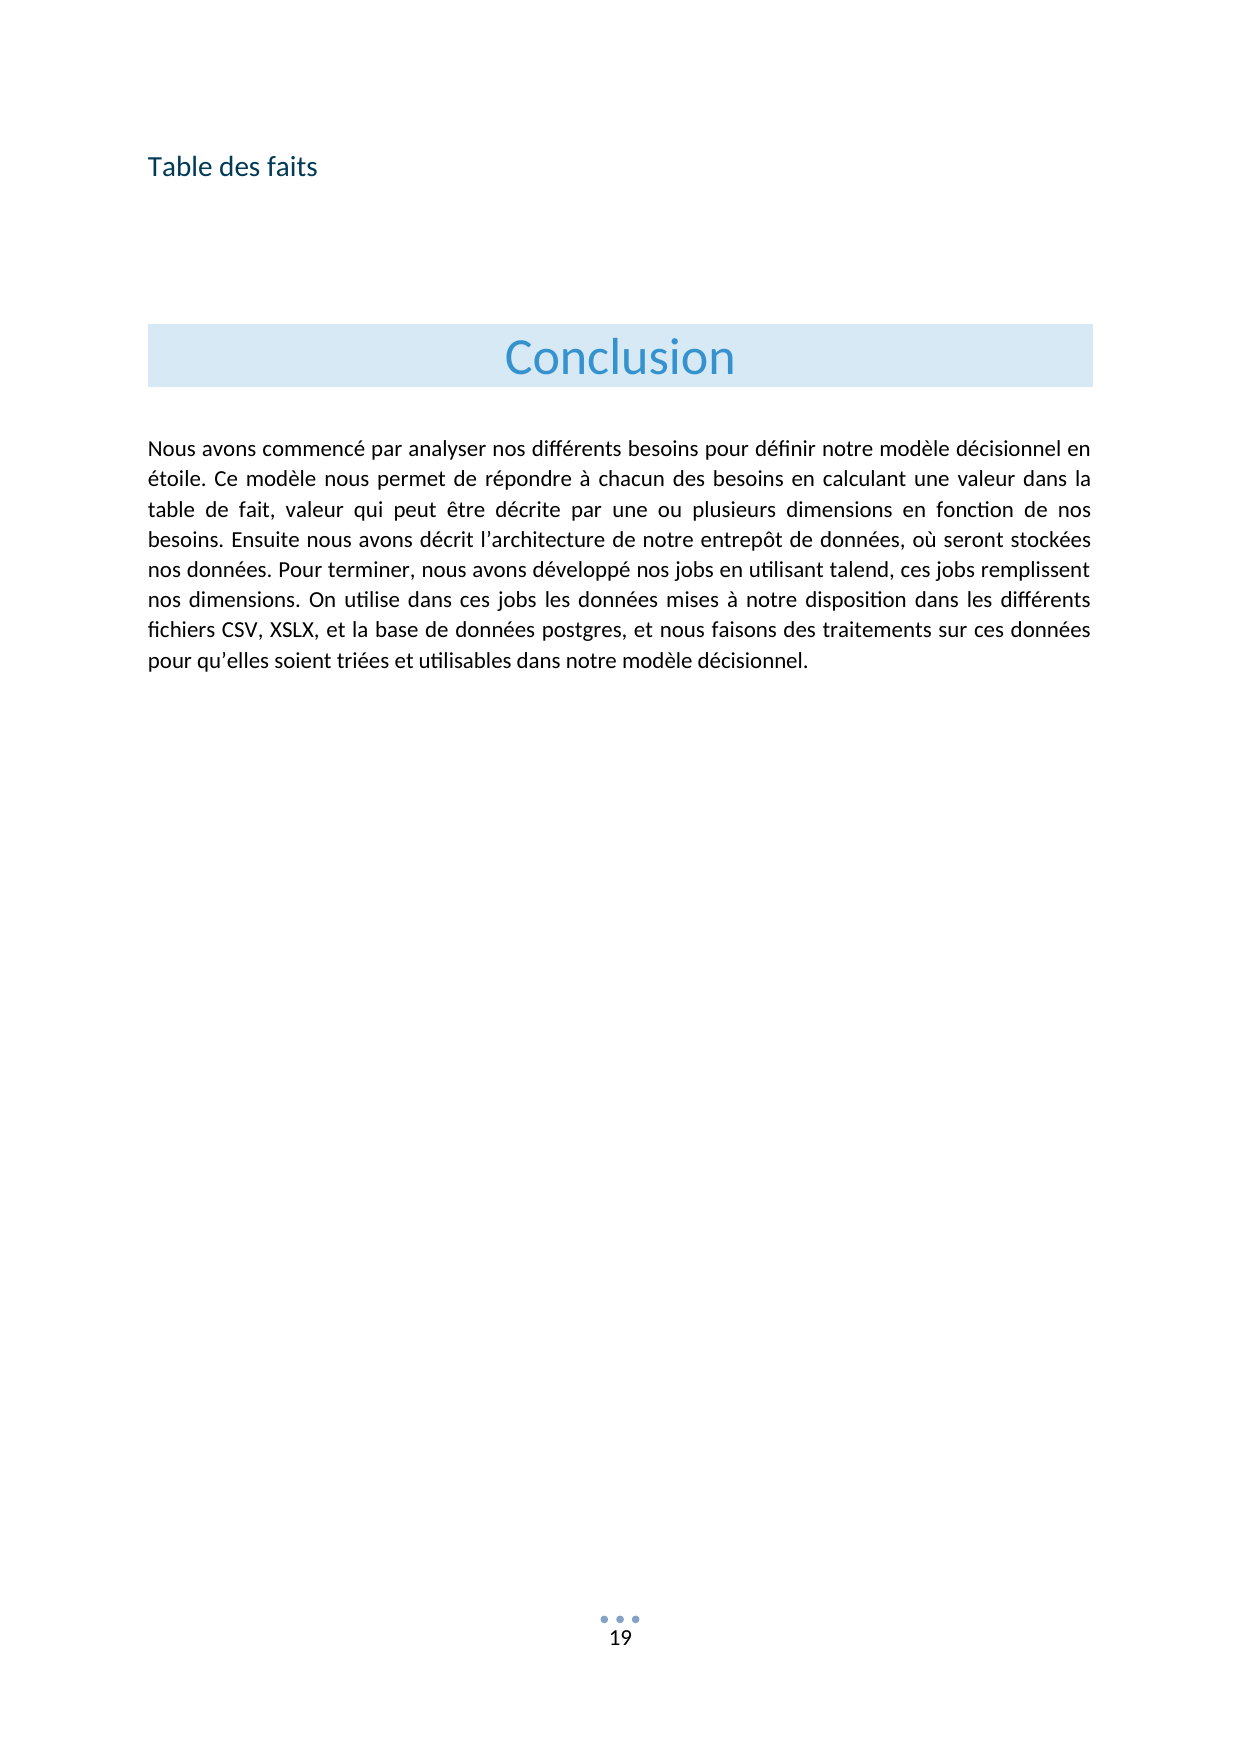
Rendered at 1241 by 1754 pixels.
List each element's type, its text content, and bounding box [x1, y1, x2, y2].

text Nous avons commencé par analyser nos différents besoins pour définir notre modèle décisionnel en étoile. Ce modèle nous permet de répondre à chacun des besoins en calculant une valeur dans la table de fait, valeur qui peut être décrite par une ou plusieurs dimensions en fonction de nos besoins. Ensuite nous avons décrit l’architecture de notre entrepôt de données, où seront stockées nos données. Pour terminer, nous avons développé nos jobs en utilisant talend, ces jobs remplissent nos dimensions. On utilise dans ces jobs les données mises à notre disposition dans les différents fichiers CSV, XSLX, et la base de données postgres, et nous faisons des traitements sur ces données pour qu’elles soient triées et utilisables dans notre modèle décisionnel. [148, 434, 1093, 674]
subtitle Table des faits [148, 148, 1093, 183]
text Conclusion [148, 324, 1093, 387]
